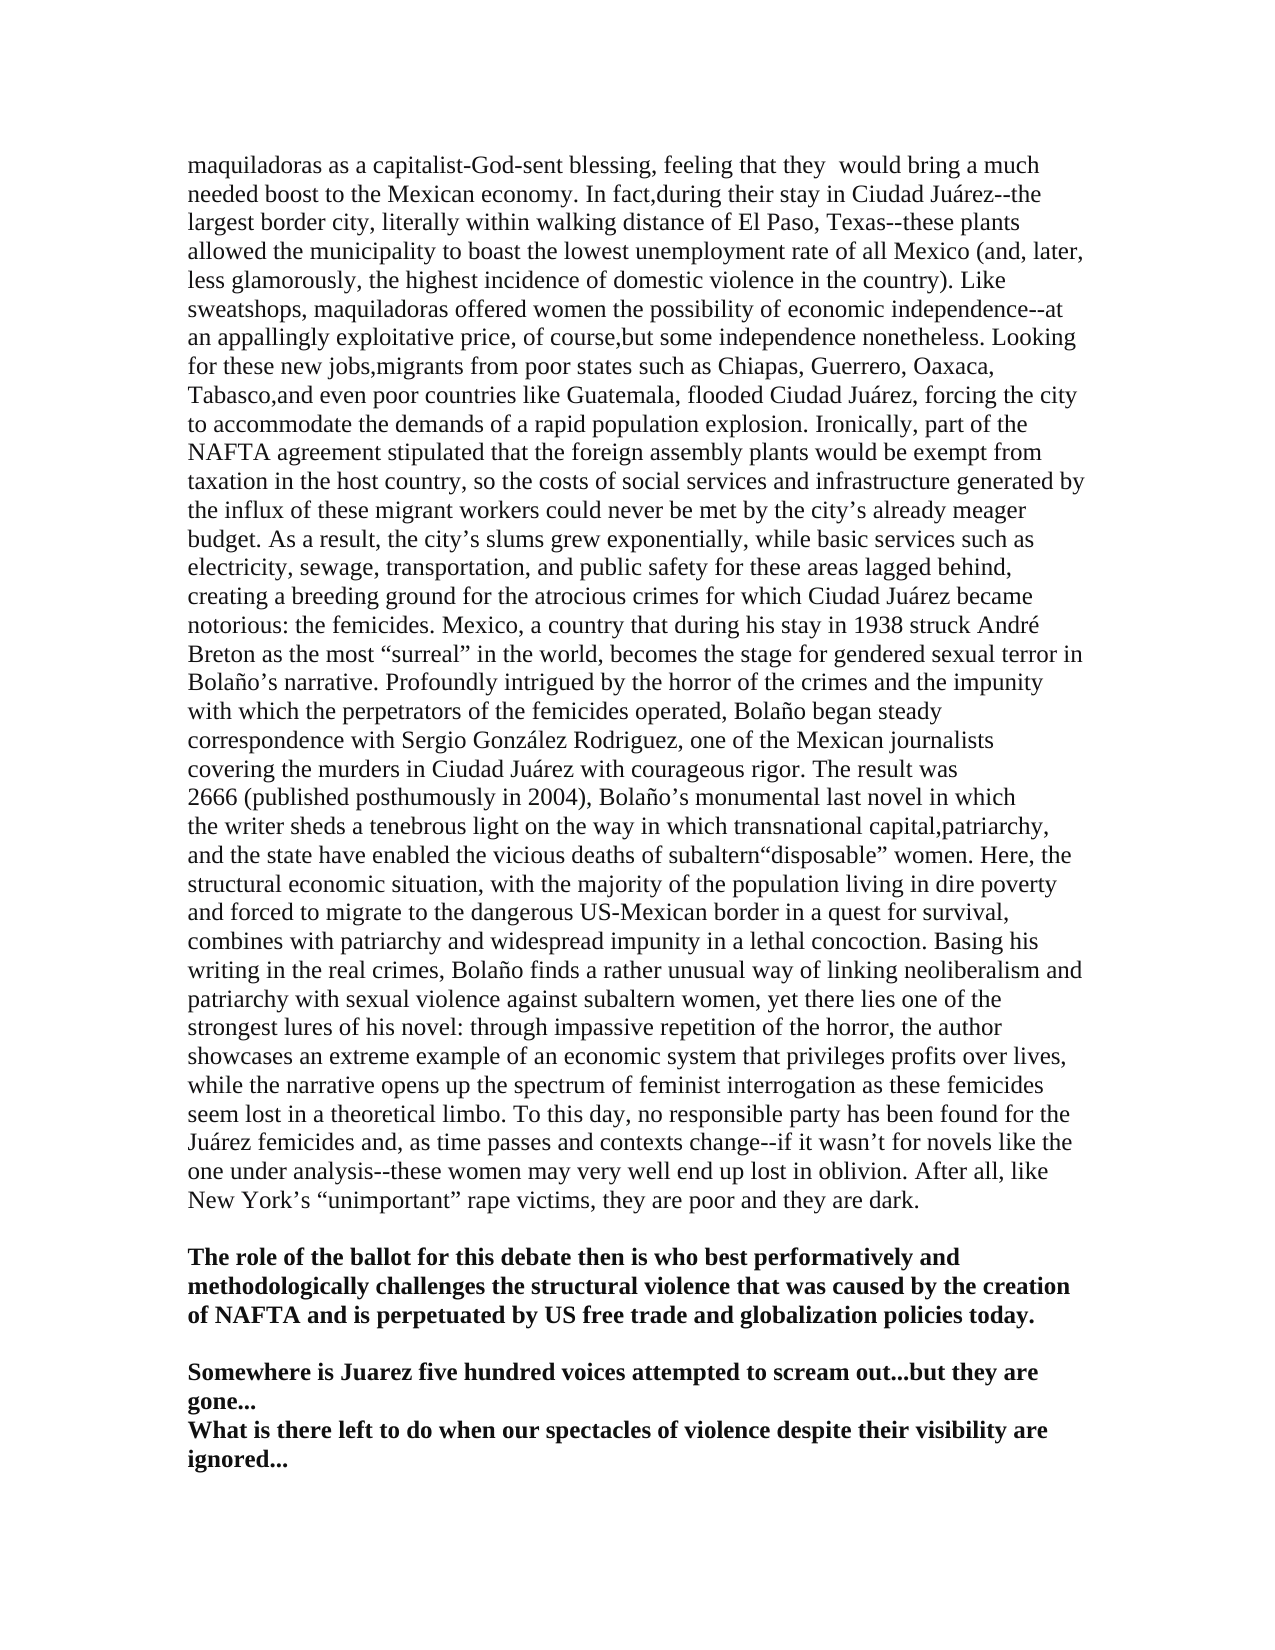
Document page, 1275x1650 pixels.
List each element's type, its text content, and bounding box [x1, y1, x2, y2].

text What is there left to do when our spectacles of violence despite their visibility are ignored... [187, 1415, 1087, 1472]
text Somewhere is Juarez five hundred voices attempted to scream out...but they are gone... [187, 1357, 1087, 1415]
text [187, 150, 1087, 1214]
text The role of the ballot for this debate then is who best performatively and methodologically challenges the structural violence that was caused by the creation of NAFTA and is perpetuated by US free trade and globalization policies today. [187, 1242, 1087, 1329]
